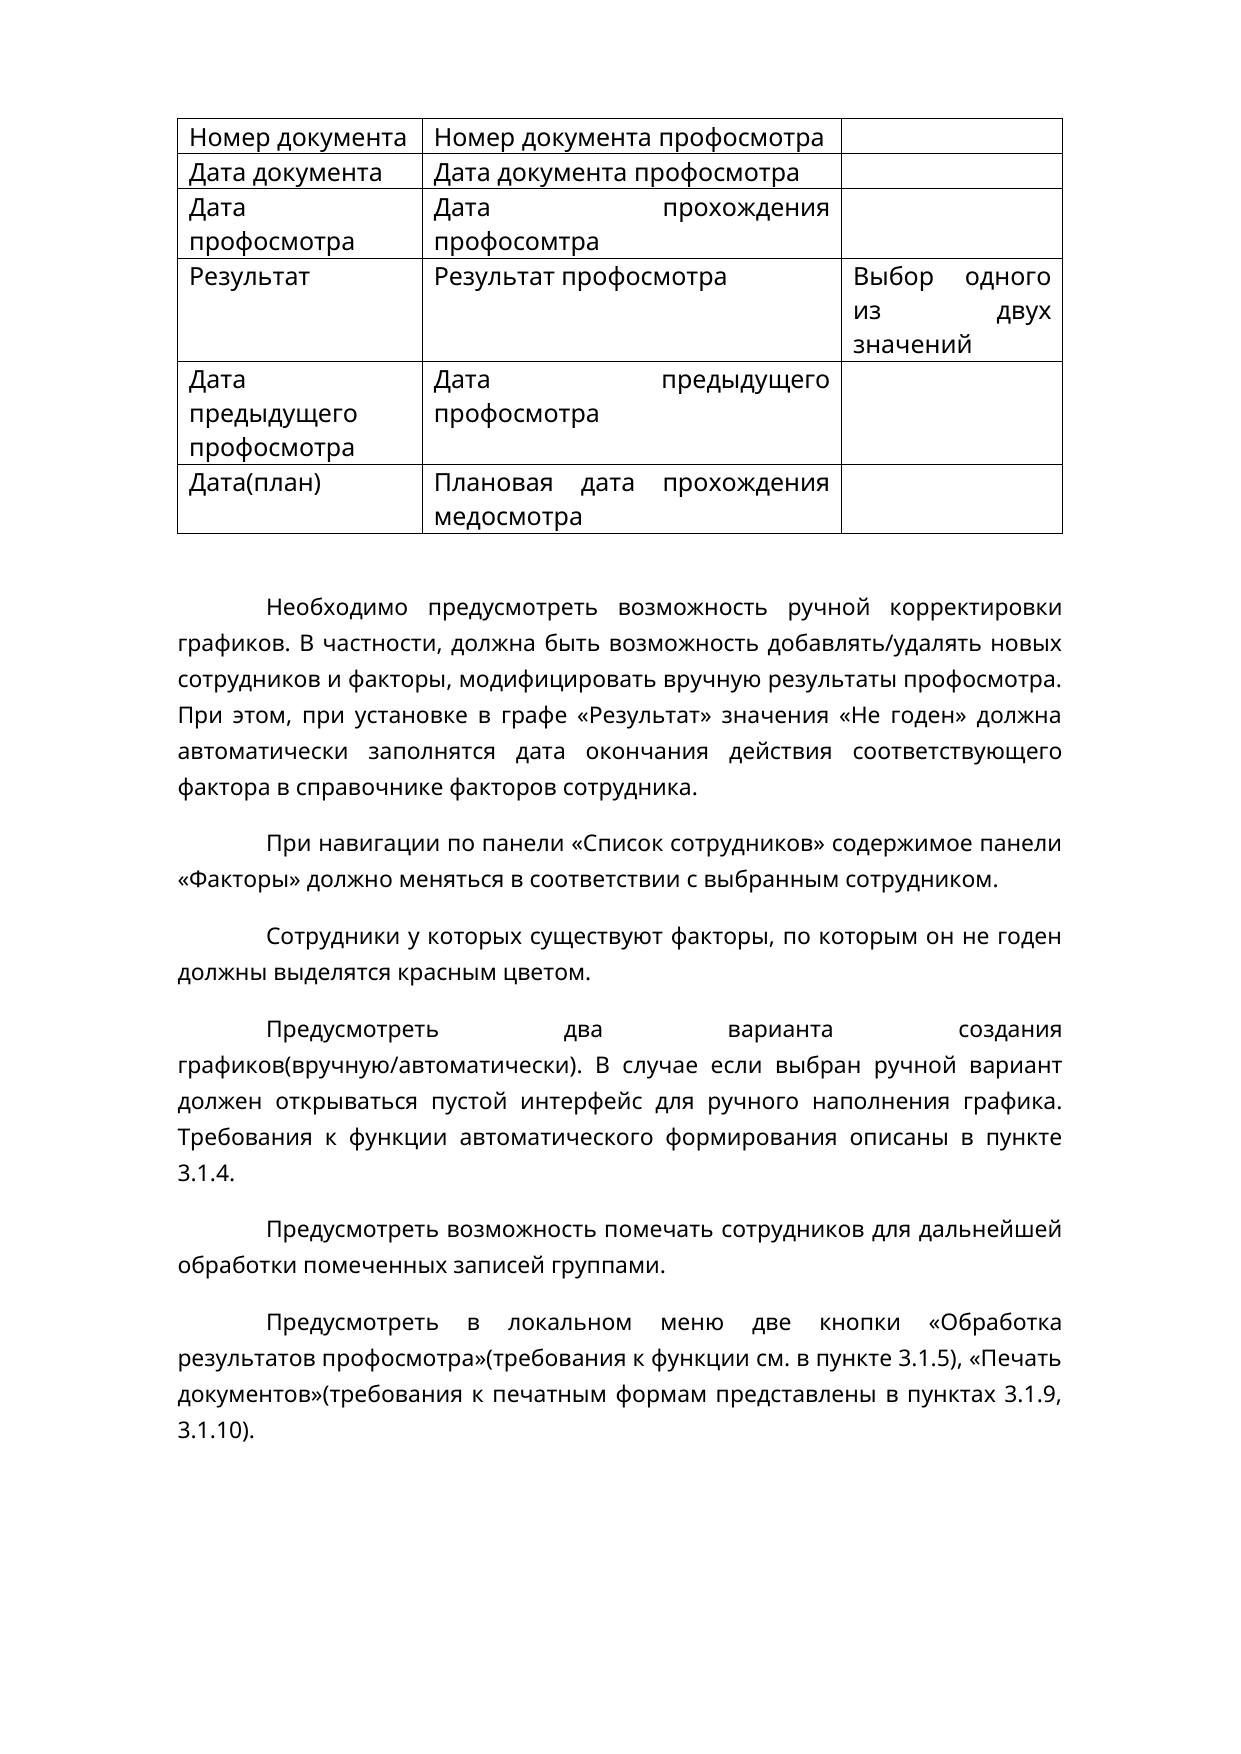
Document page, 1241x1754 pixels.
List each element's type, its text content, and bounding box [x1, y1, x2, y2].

text Предусмотреть возможность помечать сотрудников для дальнейшей обработки помеченных записей группами. [177, 1213, 1063, 1281]
table_cell Результат профосмотра [423, 259, 841, 361]
table_cell Плановая дата прохождения медосмотра [423, 465, 841, 533]
text Предусмотреть в локальном меню две кнопки «Обработка результатов профосмотра»(требования к функции см. в пункте 3.1.5), «Печать документов»(требования к печатным формам представлены в пунктах 3.1.9, 3.1.10). [177, 1306, 1063, 1445]
text Необходимо предусмотреть возможность ручной корректировки графиков. В частности, должна быть возможность добавлять/удалять новых сотрудников и факторы, модифицировать вручную результаты профосмотра. При этом, при установке в графе «Результат» значения «Не годен» должна автоматически заполнятся дата окончания действия соответствующего фактора в справочнике факторов сотрудника. [177, 591, 1063, 802]
table_cell Номер документа профосмотра [423, 119, 841, 153]
table_cell Дата документа профосмотра [423, 154, 841, 188]
table_cell Дата прохождения профосомтра [423, 189, 841, 257]
table_cell [842, 362, 1062, 464]
table_cell [842, 119, 1062, 153]
table_cell [842, 154, 1062, 188]
text При навигации по панели «Список сотрудников» содержимое панели «Факторы» должно меняться в соответствии с выбранным сотрудником. [177, 827, 1063, 894]
table_cell Результат [178, 259, 422, 361]
table_cell Дата документа [178, 154, 422, 188]
table_cell Номер документа [178, 119, 422, 153]
table_cell [842, 465, 1062, 533]
table_cell [842, 189, 1062, 257]
table_cell Дата предыдущего профосмотра [423, 362, 841, 464]
text Предусмотреть два варианта создания графиков(вручную/автоматически). В случае если выбран ручной вариант должен открываться пустой интерфейс для ручного наполнения графика. Требования к функции автоматического формирования описаны в пункте 3.1.4. [177, 1013, 1063, 1188]
table_cell Дата(план) [178, 465, 422, 533]
table_cell Выбор одного из двух значений [842, 259, 1062, 361]
text Сотрудники у которых существуют факторы, по которым он не годен должны выделятся красным цветом. [177, 920, 1063, 987]
table_cell Дата профосмотра [178, 189, 422, 257]
table_cell Дата предыдущего профосмотра [178, 362, 422, 464]
